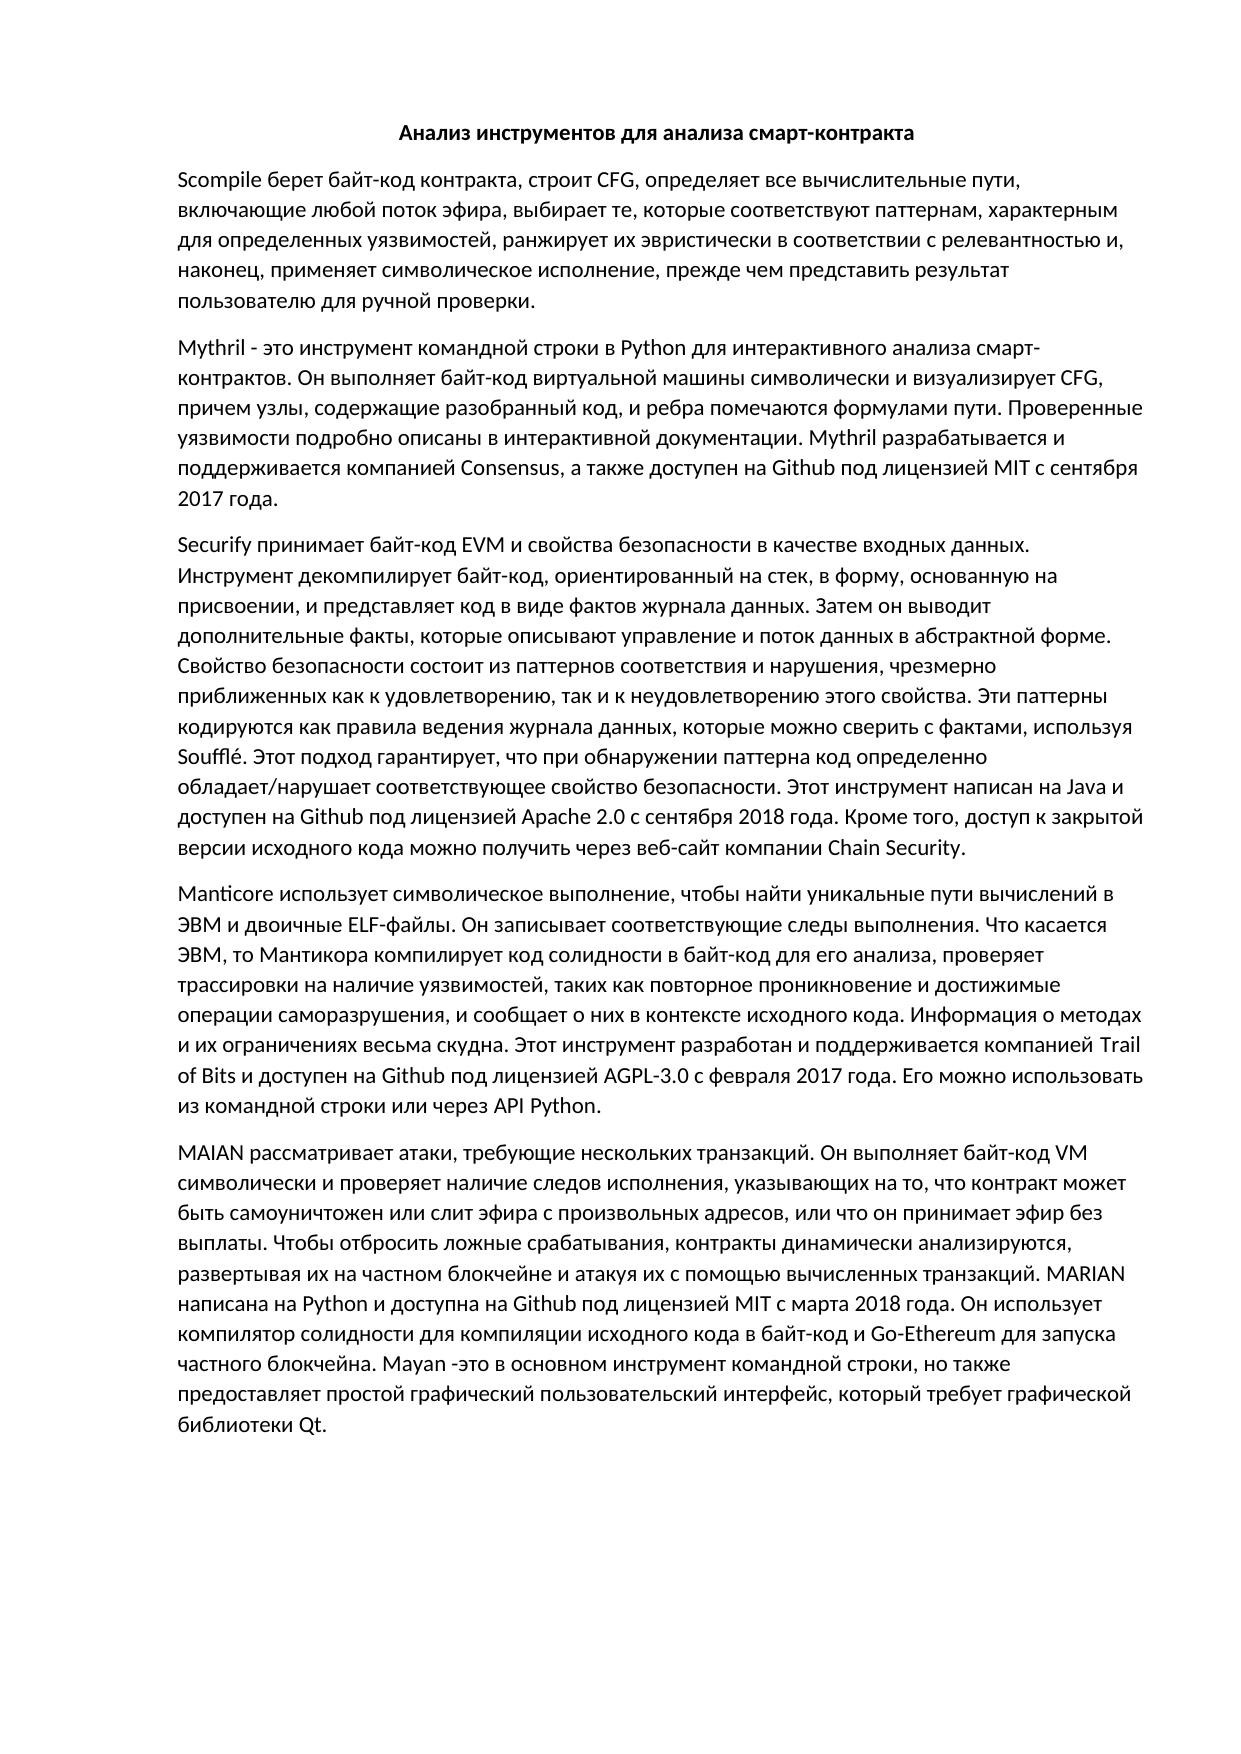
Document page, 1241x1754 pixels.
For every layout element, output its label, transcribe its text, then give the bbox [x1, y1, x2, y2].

text Securify принимает байт-код EVM и свойства безопасности в качестве входных данных. Инструмент декомпилирует байт-код, ориентированный на стек, в форму, основанную на присвоении, и представляет код в виде фактов журнала данных. Затем он выводит дополнительные факты, которые описывают управление и поток данных в абстрактной форме. Свойство безопасности состоит из паттернов соответствия и нарушения, чрезмерно приближенных как к удовлетворению, так и к неудовлетворению этого свойства. Эти паттерны кодируются как правила ведения журнала данных, которые можно сверить с фактами, используя Soufflé. Этот подход гарантирует, что при обнаружении паттерна код определенно обладает/нарушает соответствующее свойство безопасности. Этот инструмент написан на Java и доступен на Github под лицензией Apache 2.0 с сентября 2018 года. Кроме того, доступ к закрытой версии исходного кода можно получить через веб-сайт компании Chain Security. [177, 531, 1152, 861]
text Manticore использует символическое выполнение, чтобы найти уникальные пути вычислений в ЭВМ и двоичные ELF-файлы. Он записывает соответствующие следы выполнения. Что касается ЭВМ, то Мантикора компилирует код солидности в байт-код для его анализа, проверяет трассировки на наличие уязвимостей, таких как повторное проникновение и достижимые операции саморазрушения, и сообщает о них в контексте исходного кода. Информация о методах и их ограничениях весьма скудна. Этот инструмент разработан и поддерживается компанией Trail of Bits и доступен на Github под лицензией AGPL-3.0 с февраля 2017 года. Его можно использовать из командной строки или через API Python. [177, 879, 1152, 1119]
text Mythril - это инструмент командной строки в Python для интерактивного анализа смарт-контрактов. Он выполняет байт-код виртуальной машины символически и визуализирует CFG, причем узлы, содержащие разобранный код, и ребра помечаются формулами пути. Проверенные уязвимости подробно описаны в интерактивной документации. Mythril разрабатывается и поддерживается компанией Consensus, а также доступен на Github под лицензией MIT с сентября 2017 года. [177, 333, 1152, 512]
text MAIAN рассматривает атаки, требующие нескольких транзакций. Он выполняет байт-код VM символически и проверяет наличие следов исполнения, указывающих на то, что контракт может быть самоуничтожен или слит эфира с произвольных адресов, или что он принимает эфир без выплаты. Чтобы отбросить ложные срабатывания, контракты динамически анализируются, развертывая их на частном блокчейне и атакуя их с помощью вычисленных транзакций. MARIAN написана на Python и доступна на Github под лицензией MIT с марта 2018 года. Он использует компилятор солидности для компиляции исходного кода в байт-код и Go-Ethereum для запуска частного блокчейна. Mayan -это в основном инструмент командной строки, но также предоставляет простой графический пользовательский интерфейс, который требует графической библиотеки Qt. [177, 1138, 1152, 1438]
text Scompile берет байт-код контракта, строит CFG, определяет все вычислительные пути, включающие любой поток эфира, выбирает те, которые соответствуют паттернам, характерным для определенных уязвимостей, ранжирует их эвристически в соответствии с релевантностью и, наконец, применяет символическое исполнение, прежде чем представить результат пользователю для ручной проверки. [177, 165, 1152, 314]
text Анализ инструментов для анализа смарт-контракта [177, 118, 1152, 146]
